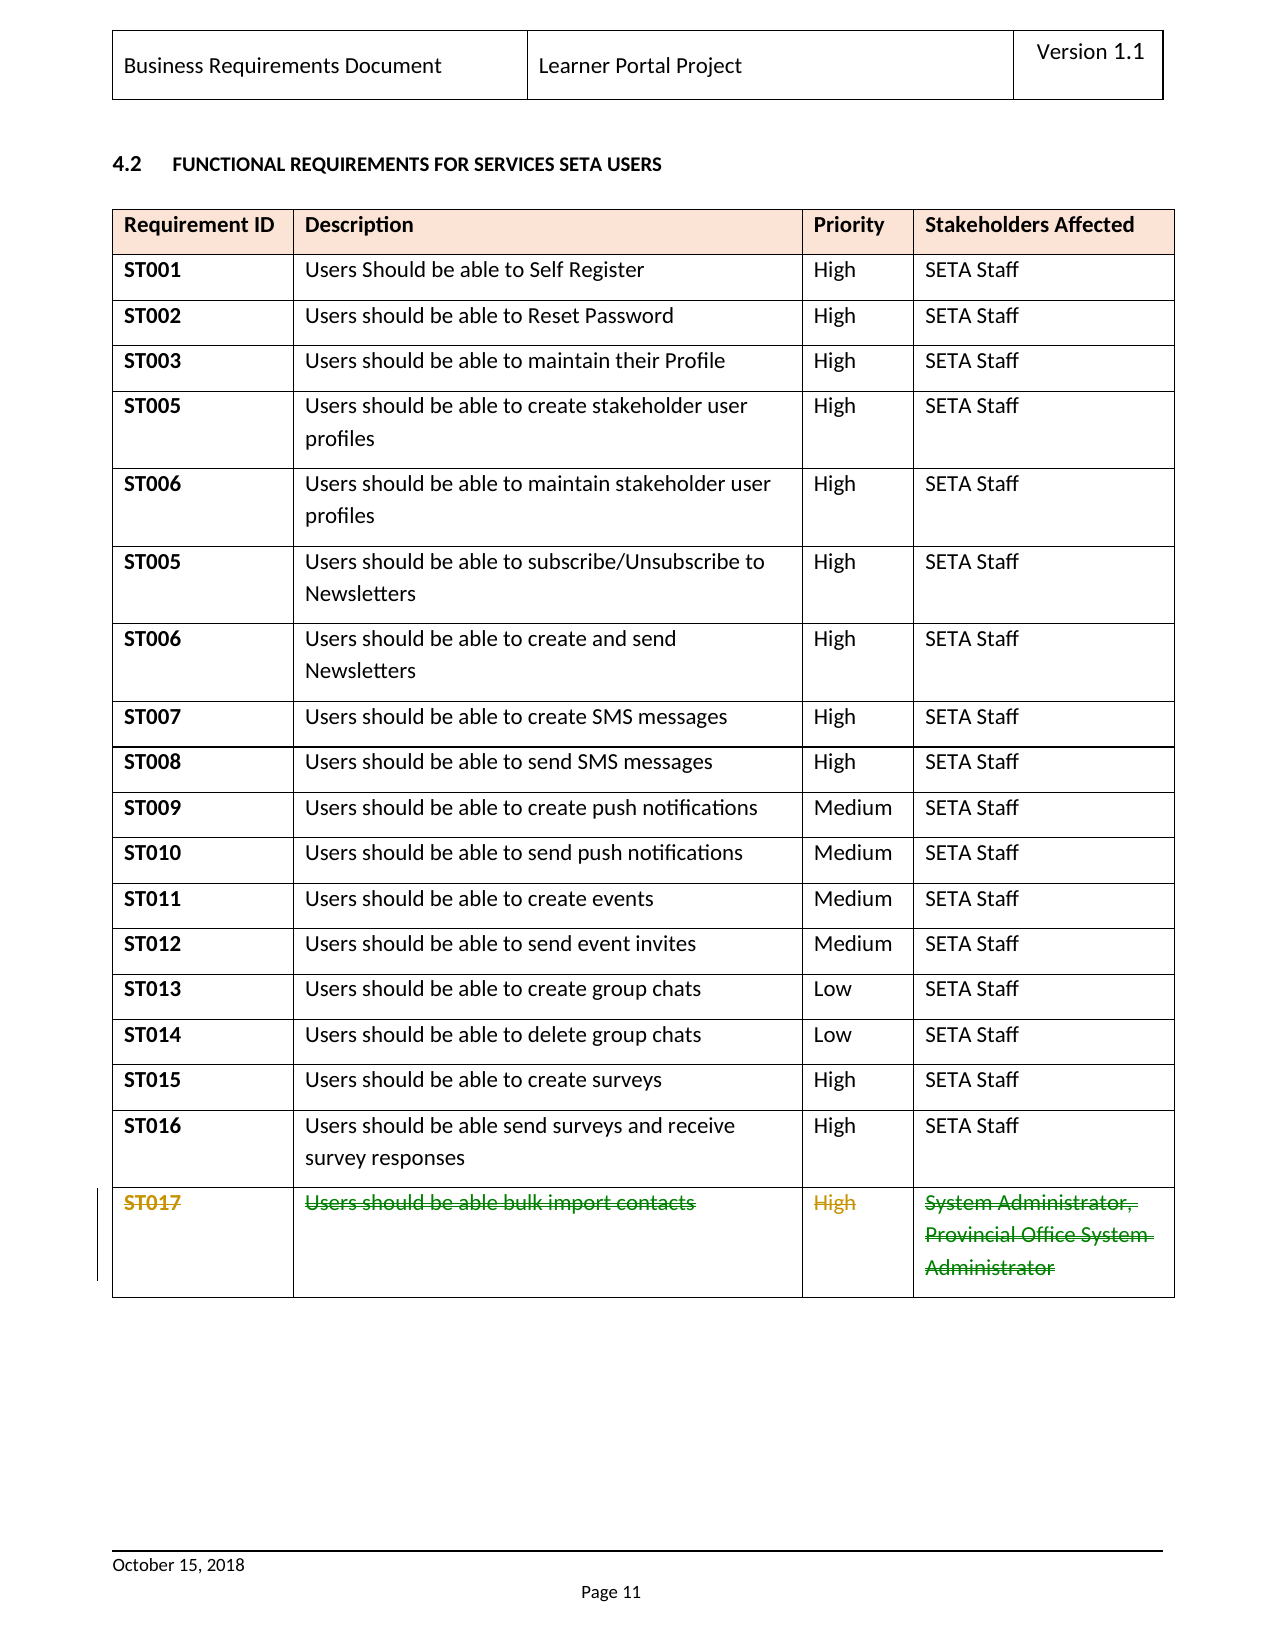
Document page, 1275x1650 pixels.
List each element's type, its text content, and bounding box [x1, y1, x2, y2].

table_cell Medium [803, 929, 913, 973]
table_header Description [294, 210, 802, 254]
table_cell SETA Staff [914, 1111, 1174, 1187]
table_cell ST006 [113, 624, 293, 701]
table_cell [914, 1188, 1174, 1297]
table_cell SETA Staff [914, 346, 1174, 391]
table_cell ST002 [113, 301, 293, 345]
table_cell High [803, 624, 913, 701]
subtitle Functional requirements for Services SETA users [112, 149, 1163, 177]
table_cell Users should be able to create group chats [294, 975, 802, 1019]
table_cell ST009 [113, 793, 293, 837]
table_cell Low [803, 975, 913, 1019]
table_cell Medium [803, 838, 913, 883]
table_cell SETA Staff [914, 469, 1174, 546]
table_cell Users should be able to Reset Password [294, 301, 802, 345]
table_cell Users should be able to create push notifications [294, 793, 802, 837]
table_cell High [803, 255, 913, 300]
table_cell SETA Staff [914, 1020, 1174, 1064]
table_cell SETA Staff [914, 255, 1174, 300]
table_cell SETA Staff [914, 975, 1174, 1019]
table_cell Low [803, 1020, 913, 1064]
table_cell Medium [803, 793, 913, 837]
table_cell Users Should be able to Self Register [294, 255, 802, 300]
table_header Requirement ID [113, 210, 293, 254]
table_cell Users should be able to create stakeholder user profiles [294, 392, 802, 468]
table_cell High [803, 1111, 913, 1187]
table_cell Users should be able to send event invites [294, 929, 802, 973]
table_cell SETA Staff [914, 392, 1174, 468]
table_cell SETA Staff [914, 624, 1174, 701]
table_cell ST003 [113, 346, 293, 391]
table_cell ST006 [113, 469, 293, 546]
table_cell SETA Staff [914, 884, 1174, 928]
table_cell ST007 [113, 702, 293, 746]
table_cell ST008 [113, 748, 293, 792]
table_cell SETA Staff [914, 702, 1174, 746]
table_cell SETA Staff [914, 793, 1174, 837]
table_cell High [803, 748, 913, 792]
table_cell Users should be able to create SMS messages [294, 702, 802, 746]
table_cell ST005 [113, 392, 293, 468]
table_cell SETA Staff [914, 301, 1174, 345]
table_cell [803, 1188, 913, 1297]
table_cell Medium [803, 884, 913, 928]
table_cell Users should be able to send SMS messages [294, 748, 802, 792]
table_cell ST011 [113, 884, 293, 928]
table_cell High [803, 547, 913, 623]
table_cell High [803, 1065, 913, 1110]
table_header Priority [803, 210, 913, 254]
table_cell High [803, 392, 913, 468]
table_cell High [803, 469, 913, 546]
table_cell [294, 1188, 802, 1297]
table_cell Users should be able to send push notifications [294, 838, 802, 883]
table_header Stakeholders Affected [914, 210, 1174, 254]
table_cell SETA Staff [914, 838, 1174, 883]
table_cell Users should be able to subscribe/Unsubscribe to Newsletters [294, 547, 802, 623]
table_cell SETA Staff [914, 748, 1174, 792]
table_cell Users should be able to maintain stakeholder user profiles [294, 469, 802, 546]
table_cell [113, 1188, 293, 1297]
table_cell SETA Staff [914, 547, 1174, 623]
table_cell ST005 [113, 547, 293, 623]
table_cell ST016 [113, 1111, 293, 1187]
table_cell High [803, 346, 913, 391]
table_cell ST012 [113, 929, 293, 973]
table_cell Users should be able to create surveys [294, 1065, 802, 1110]
table_cell SETA Staff [914, 929, 1174, 973]
table_cell ST014 [113, 1020, 293, 1064]
table_cell ST010 [113, 838, 293, 883]
table_cell SETA Staff [914, 1065, 1174, 1110]
table_cell Users should be able to delete group chats [294, 1020, 802, 1064]
table_cell Users should be able to create and send Newsletters [294, 624, 802, 701]
table_cell Users should be able to create events [294, 884, 802, 928]
table_cell Users should be able send surveys and receive survey responses [294, 1111, 802, 1187]
table_cell ST015 [113, 1065, 293, 1110]
table_cell Users should be able to maintain their Profile [294, 346, 802, 391]
table_cell ST013 [113, 975, 293, 1019]
table_cell High [803, 301, 913, 345]
table_cell High [803, 702, 913, 746]
table_cell ST001 [113, 255, 293, 300]
